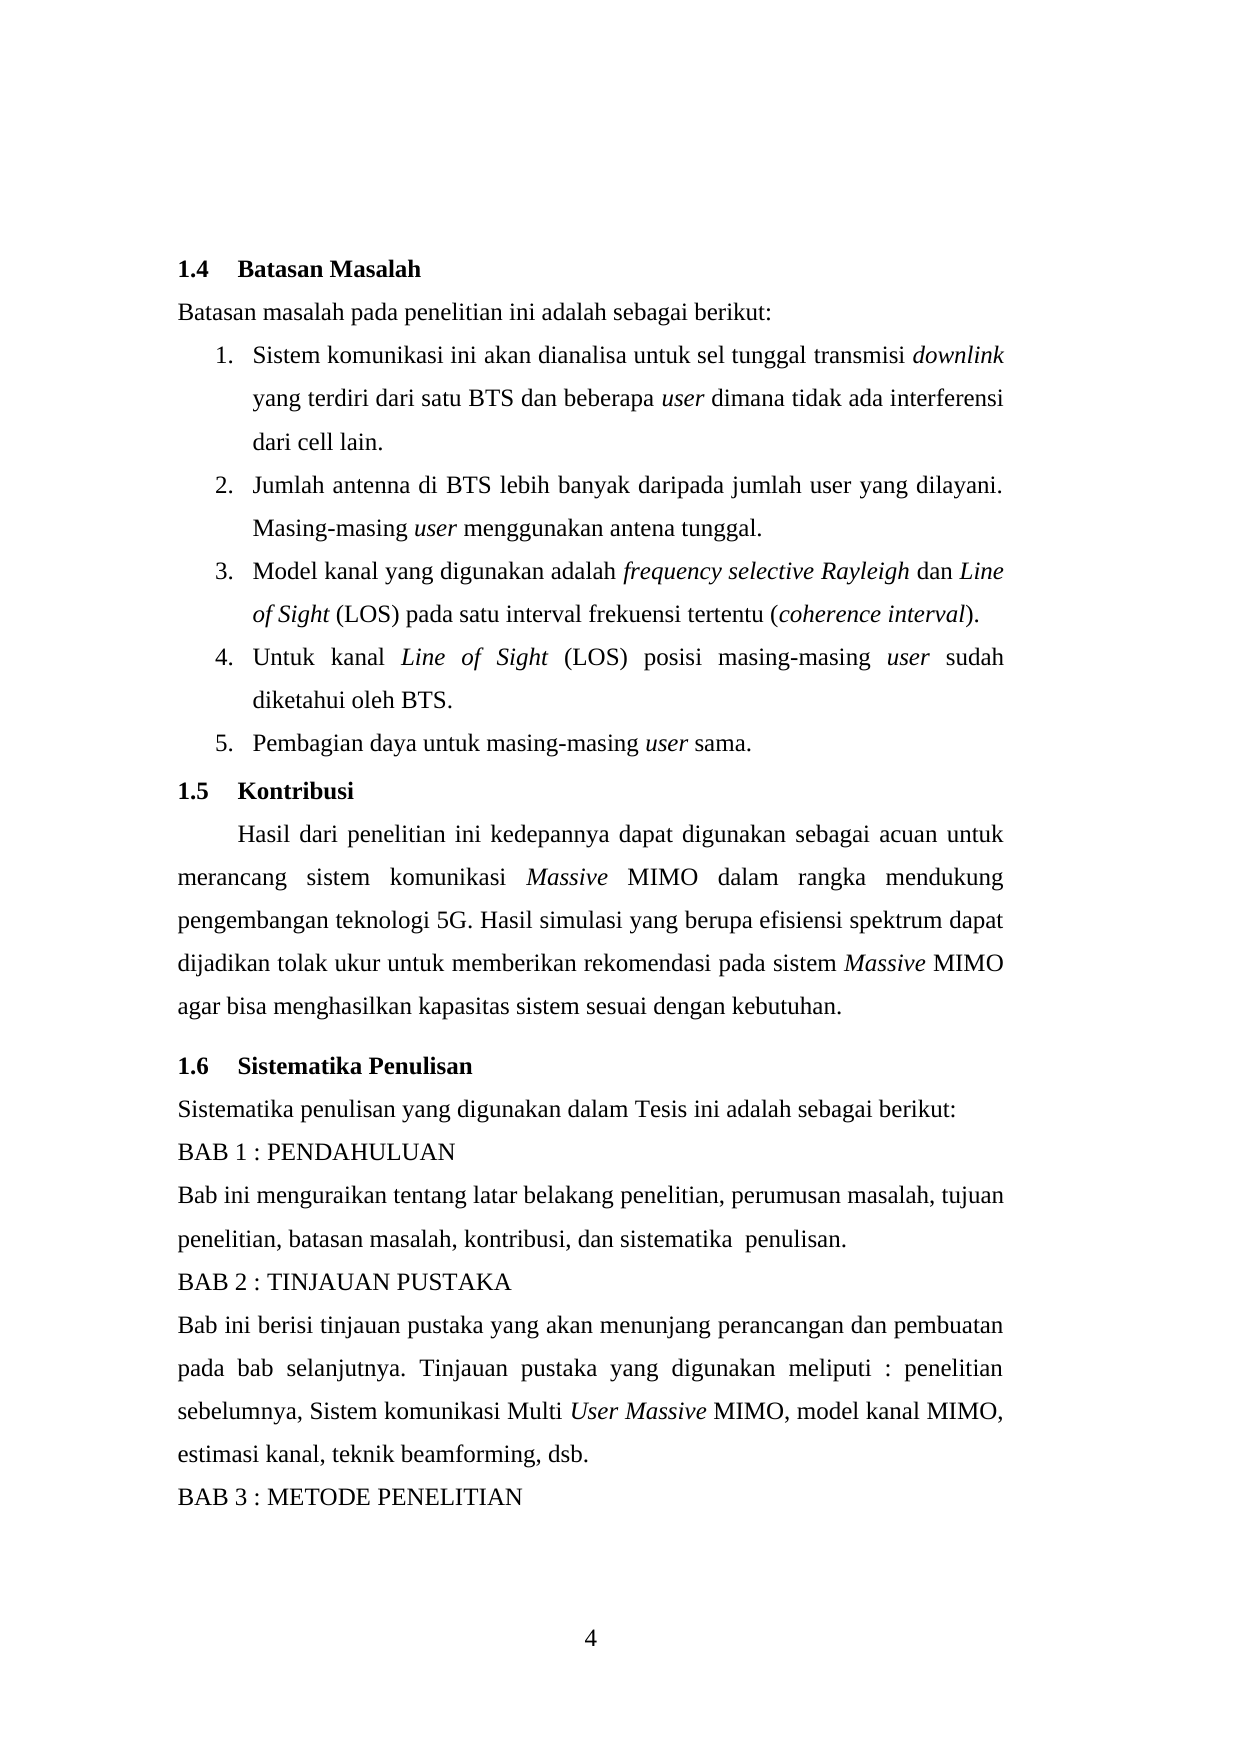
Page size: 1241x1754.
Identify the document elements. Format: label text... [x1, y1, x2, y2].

text BAB 2 : TINJAUAN PUSTAKA [177, 1267, 1004, 1296]
subtitle Batasan Masalah [177, 254, 1004, 283]
subtitle Kontribusi [177, 776, 1004, 804]
list Model kanal yang digunakan adalah frequency selective Rayleigh dan Line of Sight (LOS) pada satu interval frekuensi tertentu (coherence interval). [215, 556, 1004, 628]
subtitle Sistematika Penulisan [177, 1051, 1004, 1080]
list Sistem komunikasi ini akan dianalisa untuk sel tunggal transmisi downlink yang terdiri dari satu BTS dan beberapa user dimana tidak ada interferensi dari cell lain. [215, 340, 1004, 455]
list Bab ini menguraikan tentang latar belakang penelitian, perumusan masalah, tujuan penelitian, batasan masalah, kontribusi, dan sistematika penulisan. [177, 1181, 1004, 1252]
list Pembagian daya untuk masing-masing user sama. [215, 728, 1004, 757]
text Hasil dari penelitian ini kedepannya dapat digunakan sebagai acuan untuk merancang sistem komunikasi Massive MIMO dalam rangka mendukung pengembangan teknologi 5G. Hasil simulasi yang berupa efisiensi spektrum dapat dijadikan tolak ukur untuk memberikan rekomendasi pada sistem Massive MIMO agar bisa menghasilkan kapasitas sistem sesuai dengan kebutuhan. [177, 819, 1004, 1020]
text BAB 1 : PENDAHULUAN [177, 1137, 1004, 1166]
list Sistematika penulisan yang digunakan dalam Tesis ini adalah sebagai berikut: [177, 1094, 1004, 1123]
text Batasan masalah pada penelitian ini adalah sebagai berikut: [177, 297, 1004, 326]
list Jumlah antenna di BTS lebih banyak daripada jumlah user yang dilayani. Masing-masing user menggunakan antena tunggal. [215, 470, 1004, 542]
text Bab ini berisi tinjauan pustaka yang akan menunjang perancangan dan pembuatan pada bab selanjutnya. Tinjauan pustaka yang digunakan meliputi : penelitian sebelumnya, Sistem komunikasi Multi User Massive MIMO, model kanal MIMO, estimasi kanal, teknik beamforming, dsb. [177, 1310, 1004, 1468]
list Untuk kanal Line of Sight (LOS) posisi masing-masing user sudah diketahui oleh BTS. [215, 642, 1004, 714]
text BAB 3 : METODE PENELITIAN [177, 1482, 1004, 1511]
